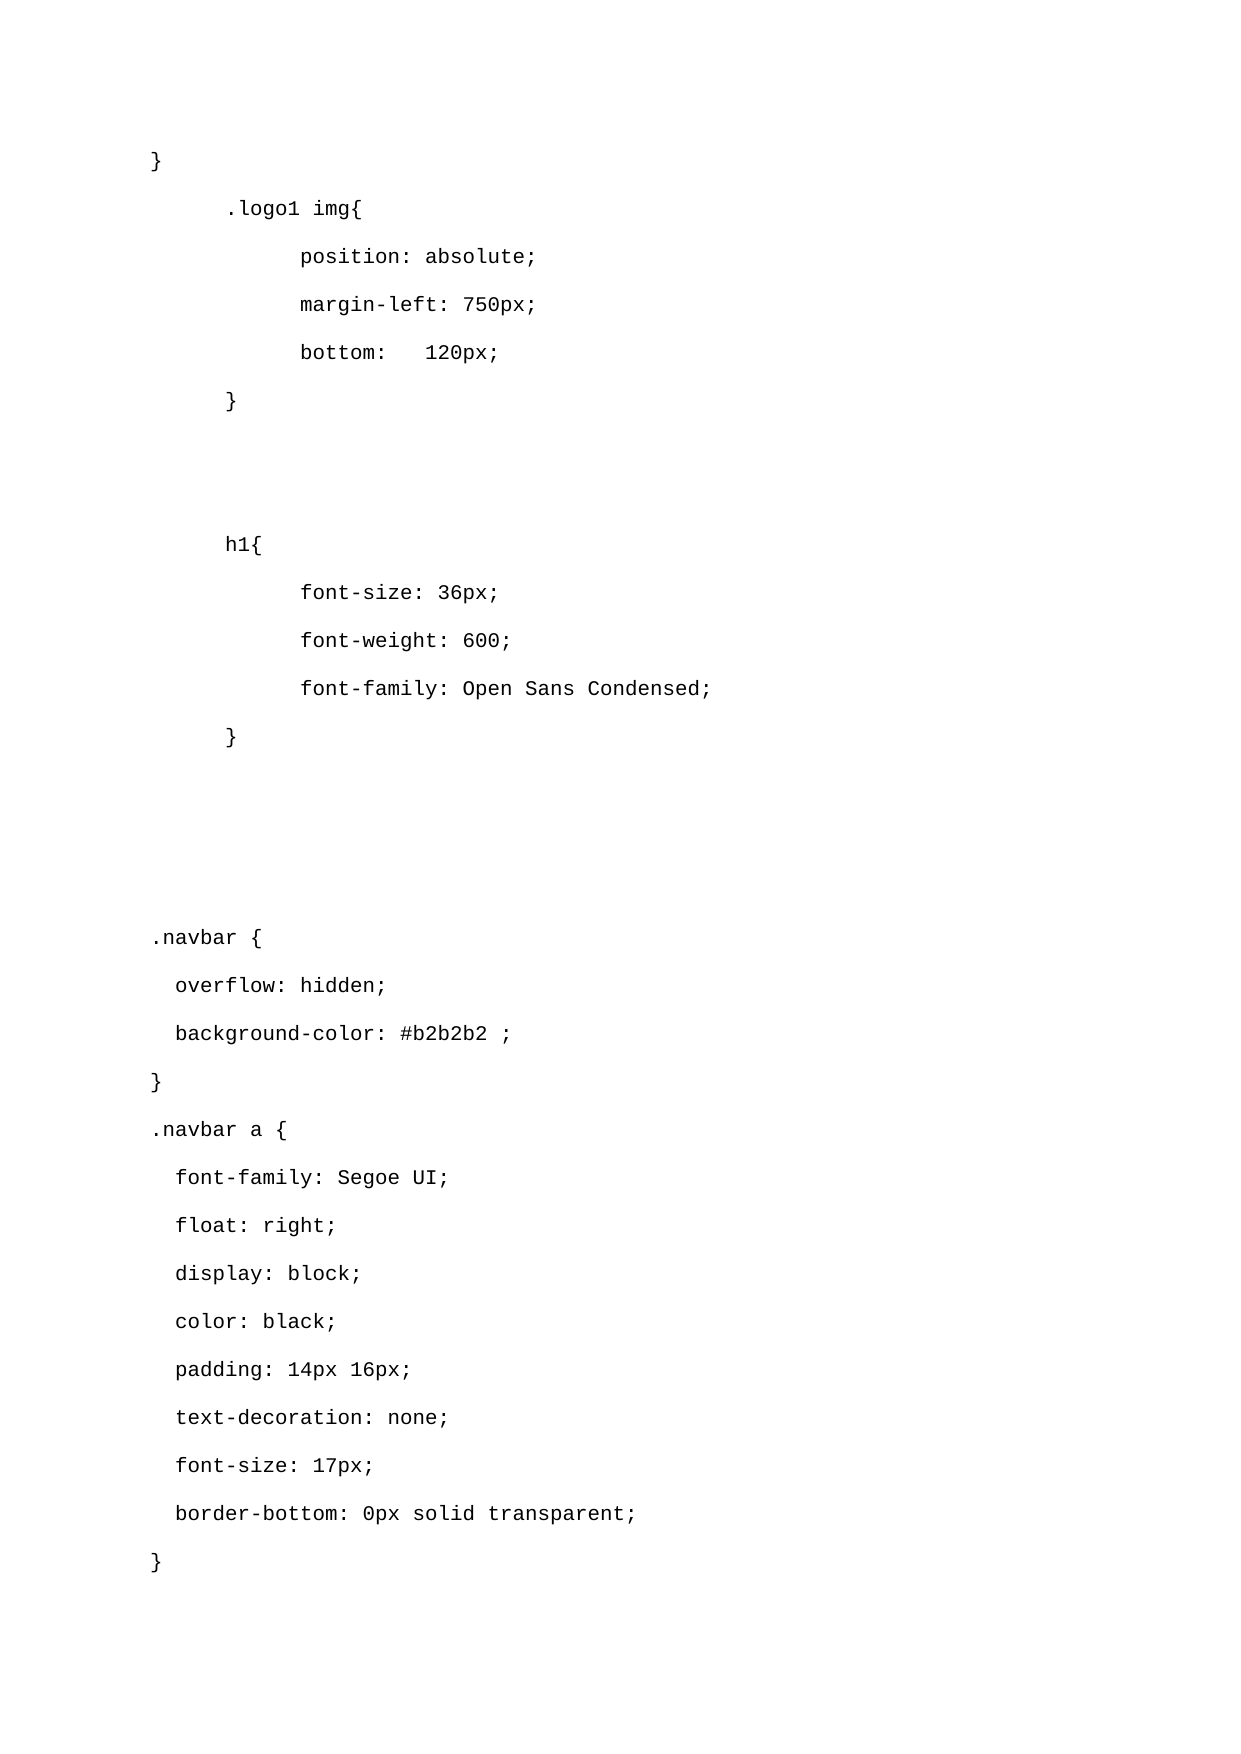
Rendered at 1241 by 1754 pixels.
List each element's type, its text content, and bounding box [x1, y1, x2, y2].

text font-size: 17px; [150, 1455, 1090, 1479]
text display: block; [150, 1263, 1090, 1287]
text position: absolute; [150, 246, 1090, 270]
text text-decoration: none; [150, 1407, 1090, 1431]
text float: right; [150, 1215, 1090, 1239]
text font-family: Open Sans Condensed; [150, 678, 1090, 702]
text overflow: hidden; [150, 975, 1090, 999]
text } [150, 1071, 1090, 1095]
text } [150, 150, 1090, 174]
text .logo1 img{ [150, 198, 1090, 222]
text padding: 14px 16px; [150, 1359, 1090, 1383]
text .navbar { [150, 927, 1090, 951]
text font-family: Segoe UI; [150, 1167, 1090, 1191]
text } [150, 390, 1090, 414]
text background-color: #b2b2b2 ; [150, 1023, 1090, 1047]
text h1{ [150, 534, 1090, 558]
text } [150, 726, 1090, 750]
text font-weight: 600; [150, 630, 1090, 654]
text bottom: 120px; [150, 342, 1090, 366]
text color: black; [150, 1311, 1090, 1335]
text } [150, 1551, 1090, 1575]
text border-bottom: 0px solid transparent; [150, 1503, 1090, 1527]
text font-size: 36px; [150, 582, 1090, 606]
text margin-left: 750px; [150, 294, 1090, 318]
text .navbar a { [150, 1119, 1090, 1143]
